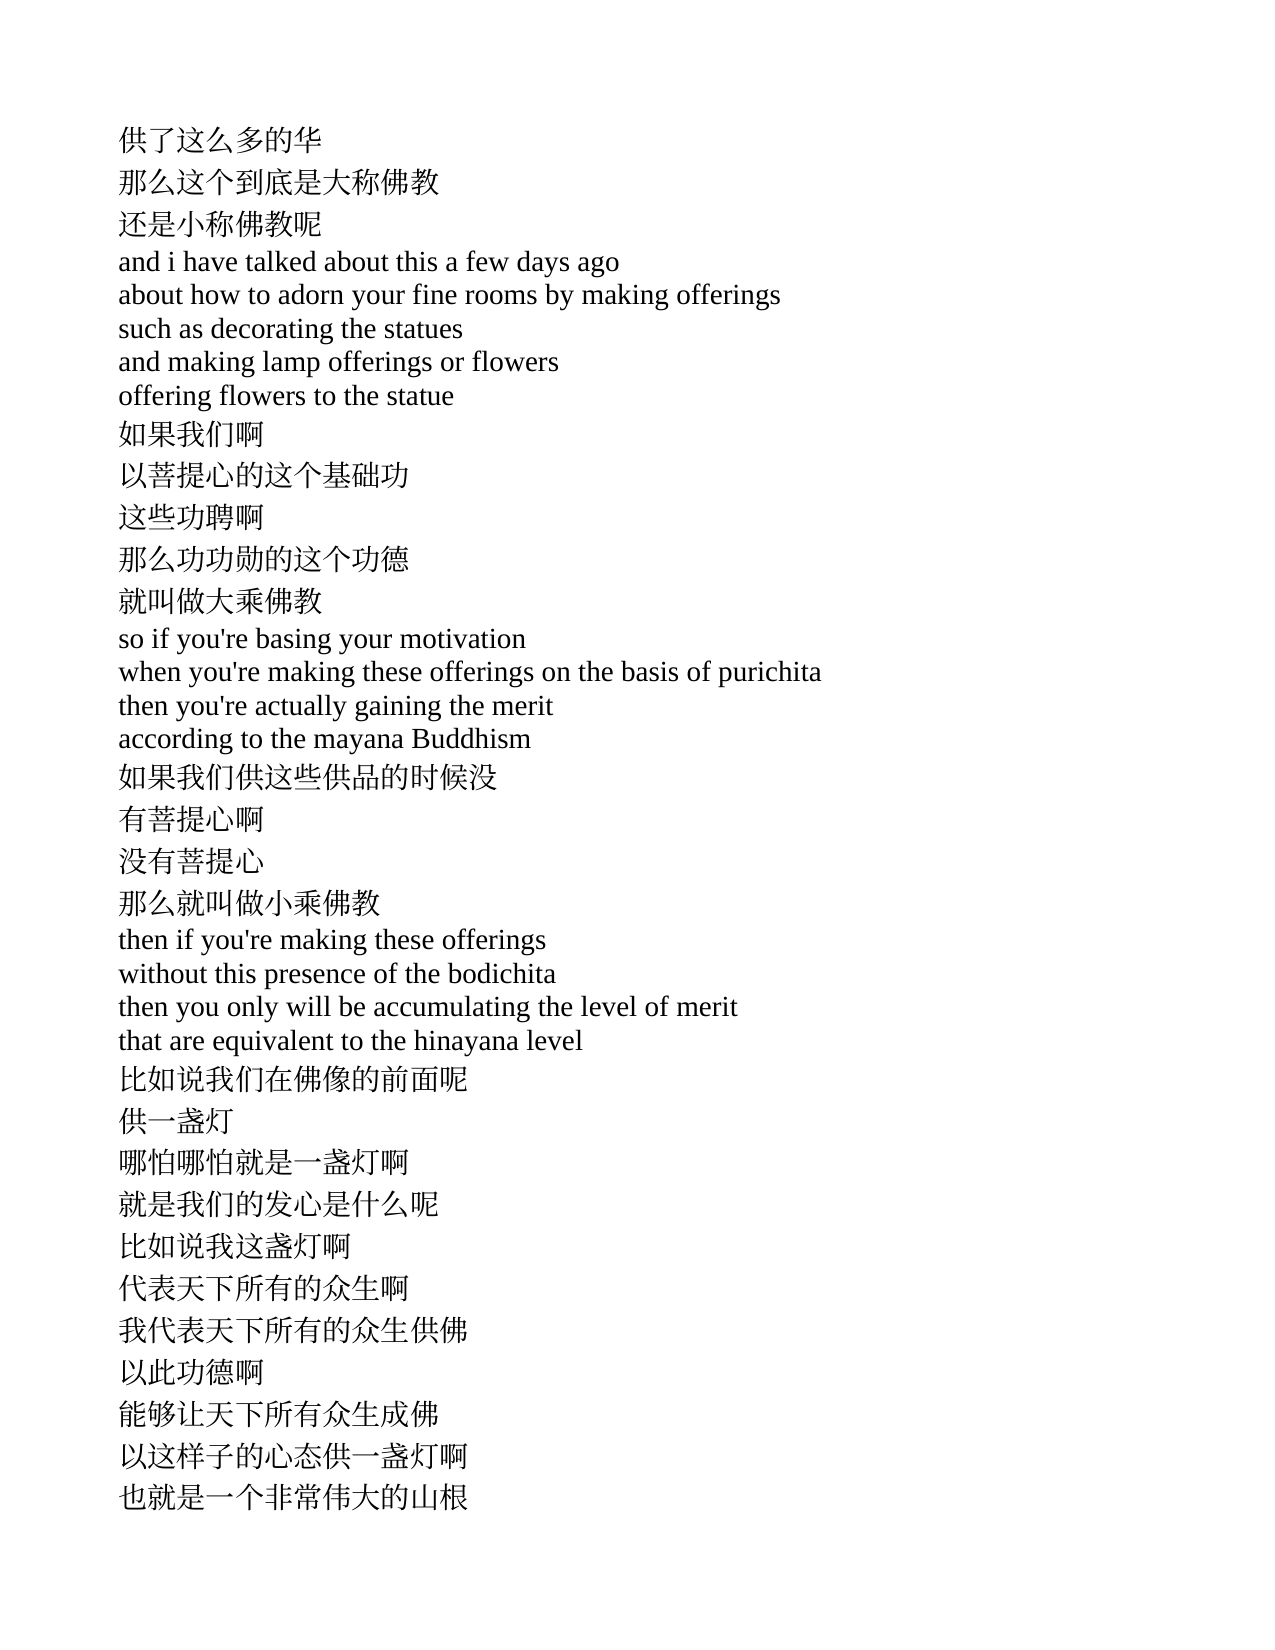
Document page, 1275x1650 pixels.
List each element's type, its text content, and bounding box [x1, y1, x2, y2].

text 供了这么多的华 [118, 118, 1157, 160]
text 那么这个到底是大称佛教 [118, 160, 1157, 202]
text then you're actually gaining the merit [118, 688, 1157, 721]
text that are equivalent to the hinayana level [118, 1023, 1157, 1057]
text 供一盏灯 [118, 1098, 1157, 1140]
text such as decorating the statues [118, 311, 1157, 344]
text 如果我们啊 [118, 411, 1157, 453]
text 还是小称佛教呢 [118, 202, 1157, 244]
text 比如说我们在佛像的前面呢 [118, 1057, 1157, 1098]
text and i have talked about this a few days ago [118, 244, 1157, 277]
text 就叫做大乘佛教 [118, 579, 1157, 621]
text 这些功聘啊 [118, 495, 1157, 537]
text 能够让天下所有众生成佛 [118, 1392, 1157, 1433]
text offering flowers to the statue [118, 378, 1157, 411]
text 有菩提心啊 [118, 797, 1157, 839]
text then you only will be accumulating the level of merit [118, 989, 1157, 1023]
text about how to adorn your fine rooms by making offerings [118, 277, 1157, 311]
text 没有菩提心 [118, 839, 1157, 881]
text so if you're basing your motivation [118, 621, 1157, 654]
text 如果我们供这些供品的时候没 [118, 755, 1157, 797]
text according to the mayana Buddhism [118, 721, 1157, 755]
text 哪怕哪怕就是一盏灯啊 [118, 1140, 1157, 1182]
text 以此功德啊 [118, 1350, 1157, 1392]
text then if you're making these offerings [118, 922, 1157, 956]
text without this presence of the bodichita [118, 956, 1157, 989]
text 代表天下所有的众生啊 [118, 1266, 1157, 1308]
text 比如说我这盏灯啊 [118, 1224, 1157, 1266]
text 以这样子的心态供一盏灯啊 [118, 1433, 1157, 1475]
text 那么就叫做小乘佛教 [118, 881, 1157, 922]
text 就是我们的发心是什么呢 [118, 1182, 1157, 1224]
text when you're making these offerings on the basis of purichita [118, 654, 1157, 688]
text and making lamp offerings or flowers [118, 344, 1157, 378]
text 我代表天下所有的众生供佛 [118, 1308, 1157, 1350]
text 以菩提心的这个基础功 [118, 453, 1157, 495]
text 也就是一个非常伟大的山根 [118, 1475, 1157, 1517]
text 那么功功勋的这个功德 [118, 537, 1157, 579]
